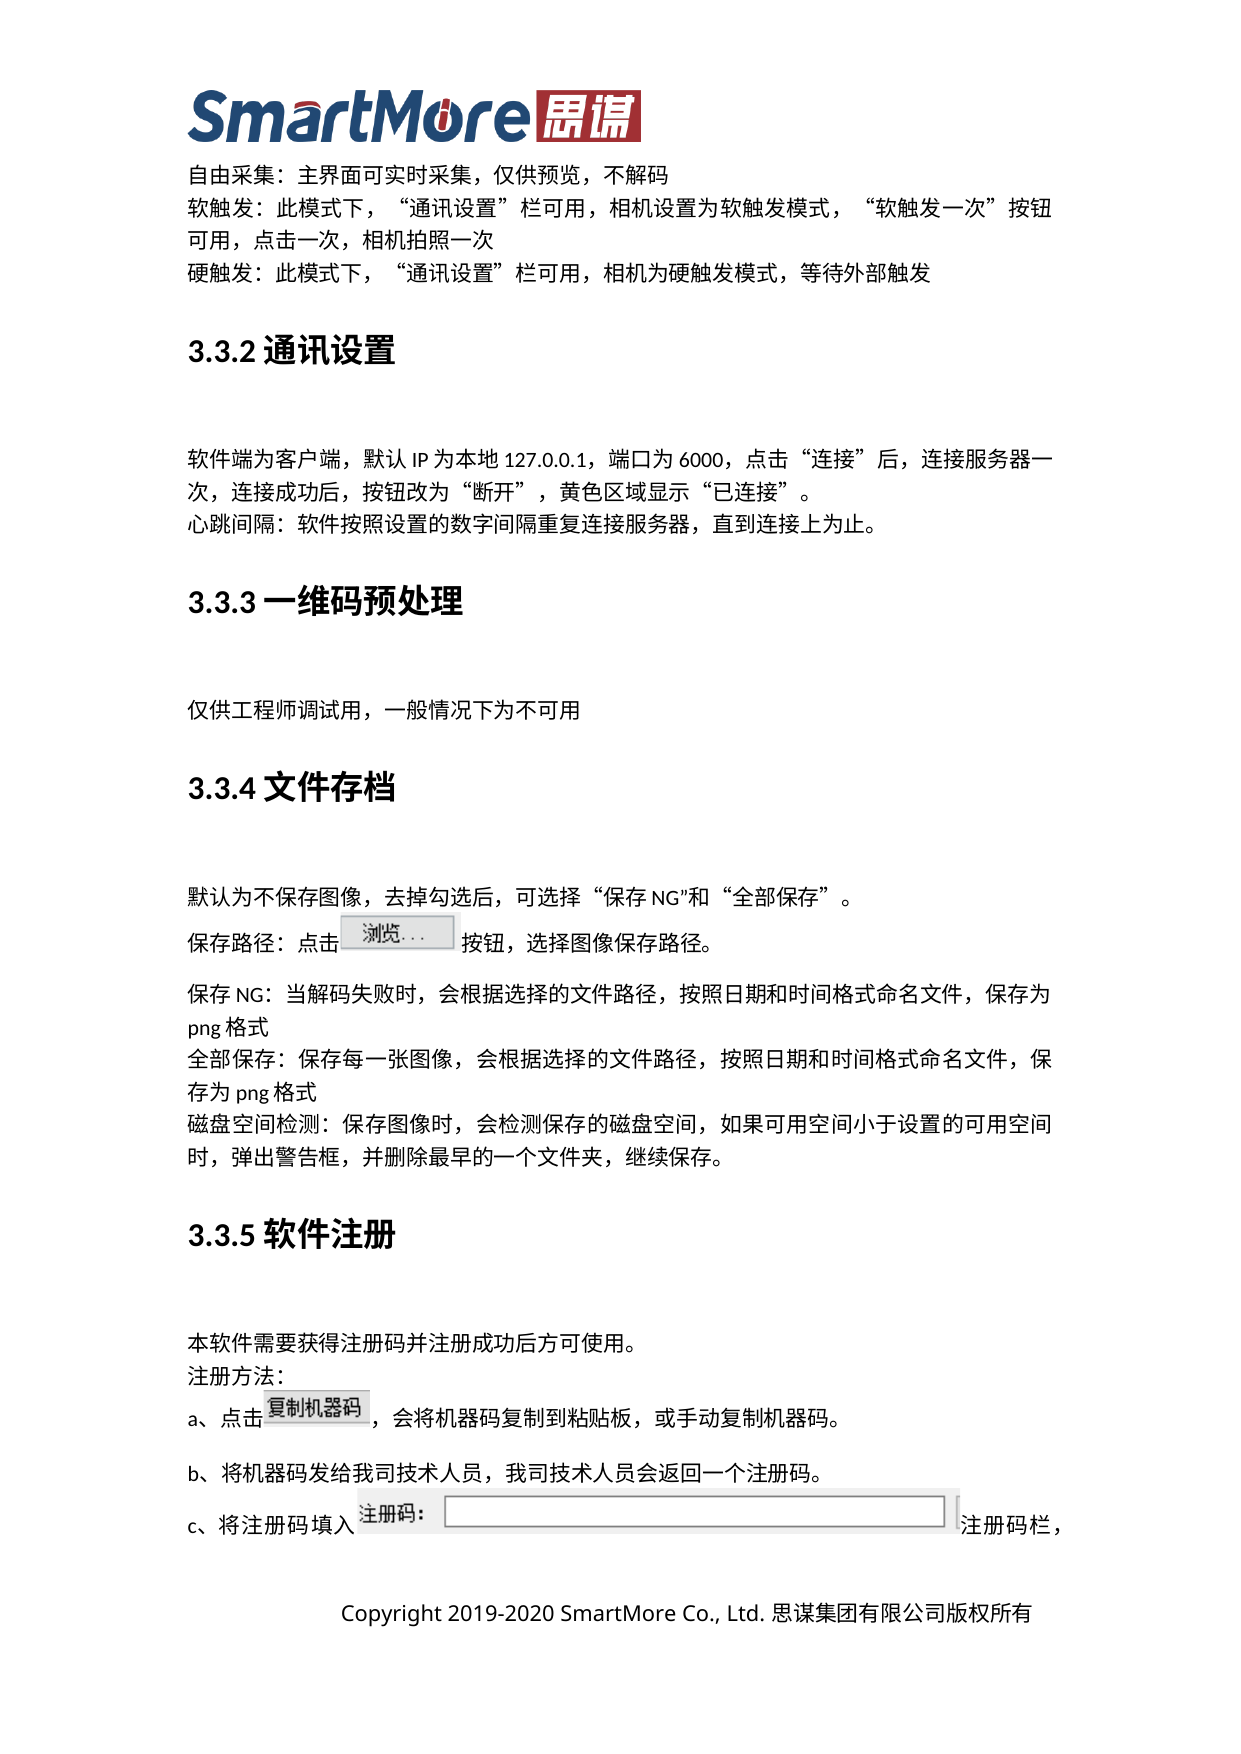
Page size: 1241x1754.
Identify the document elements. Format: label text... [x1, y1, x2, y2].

list 将机器码发给我司技术人员，我司技术人员会返回一个注册码。 [187, 1456, 1053, 1488]
text 磁盘空间检测：保存图像时，会检测保存的磁盘空间，如果可用空间小于设置的可用空间时，弹出警告框，并删除最早的一个文件夹，继续保存。 [187, 1107, 1053, 1172]
picture [263, 1390, 370, 1427]
text 全部保存：保存每一张图像，会根据选择的文件路径，按照日期和时间格式命名文件，保存为png格式 [187, 1042, 1053, 1107]
subtitle 3.3.4 文件存档 [187, 753, 1053, 818]
text 本软件需要获得注册码并注册成功后方可使用。 [187, 1326, 1053, 1358]
text 硬触发：此模式下，“通讯设置”栏可用，相机为硬触发模式，等待外部触发 [187, 255, 1053, 288]
text 心跳间隔：软件按照设置的数字间隔重复连接服务器，直到连接上为止。 [187, 507, 1053, 539]
text 默认为不保存图像，去掉勾选后，可选择“保存NG”和“全部保存”。 [187, 879, 1053, 912]
picture [340, 912, 461, 951]
text 保存路径：点击按钮，选择图像保存路径。 [187, 912, 1053, 977]
subtitle 3.3.3 一维码预处理 [187, 566, 1053, 631]
text 软触发：此模式下，“通讯设置”栏可用，相机设置为软触发模式，“软触发一次”按钮可用，点击一次，相机拍照一次 [187, 190, 1053, 255]
subtitle 3.3.5 软件注册 [187, 1199, 1053, 1264]
text 软件端为客户端，默认IP为本地127.0.0.1，端口为6000，点击“连接”后，连接服务器一次，连接成功后，按钮改为“断开”，黄色区域显示“已连接”。 [187, 442, 1053, 507]
text 自由采集：主界面可实时采集，仅供预览，不解码 [187, 158, 1053, 190]
text 保存NG：当解码失败时，会根据选择的文件路径，按照日期和时间格式命名文件，保存为png格式 [187, 977, 1053, 1042]
text 注册方法： [187, 1358, 1053, 1391]
text 仅供工程师调试用，一般情况下为不可用 [187, 693, 1053, 726]
subtitle 3.3.2 通讯设置 [187, 315, 1053, 380]
list 点击，会将机器码复制到粘贴板，或手动复制机器码。 [187, 1391, 1053, 1456]
picture [357, 1488, 961, 1534]
picture [187, 90, 641, 142]
